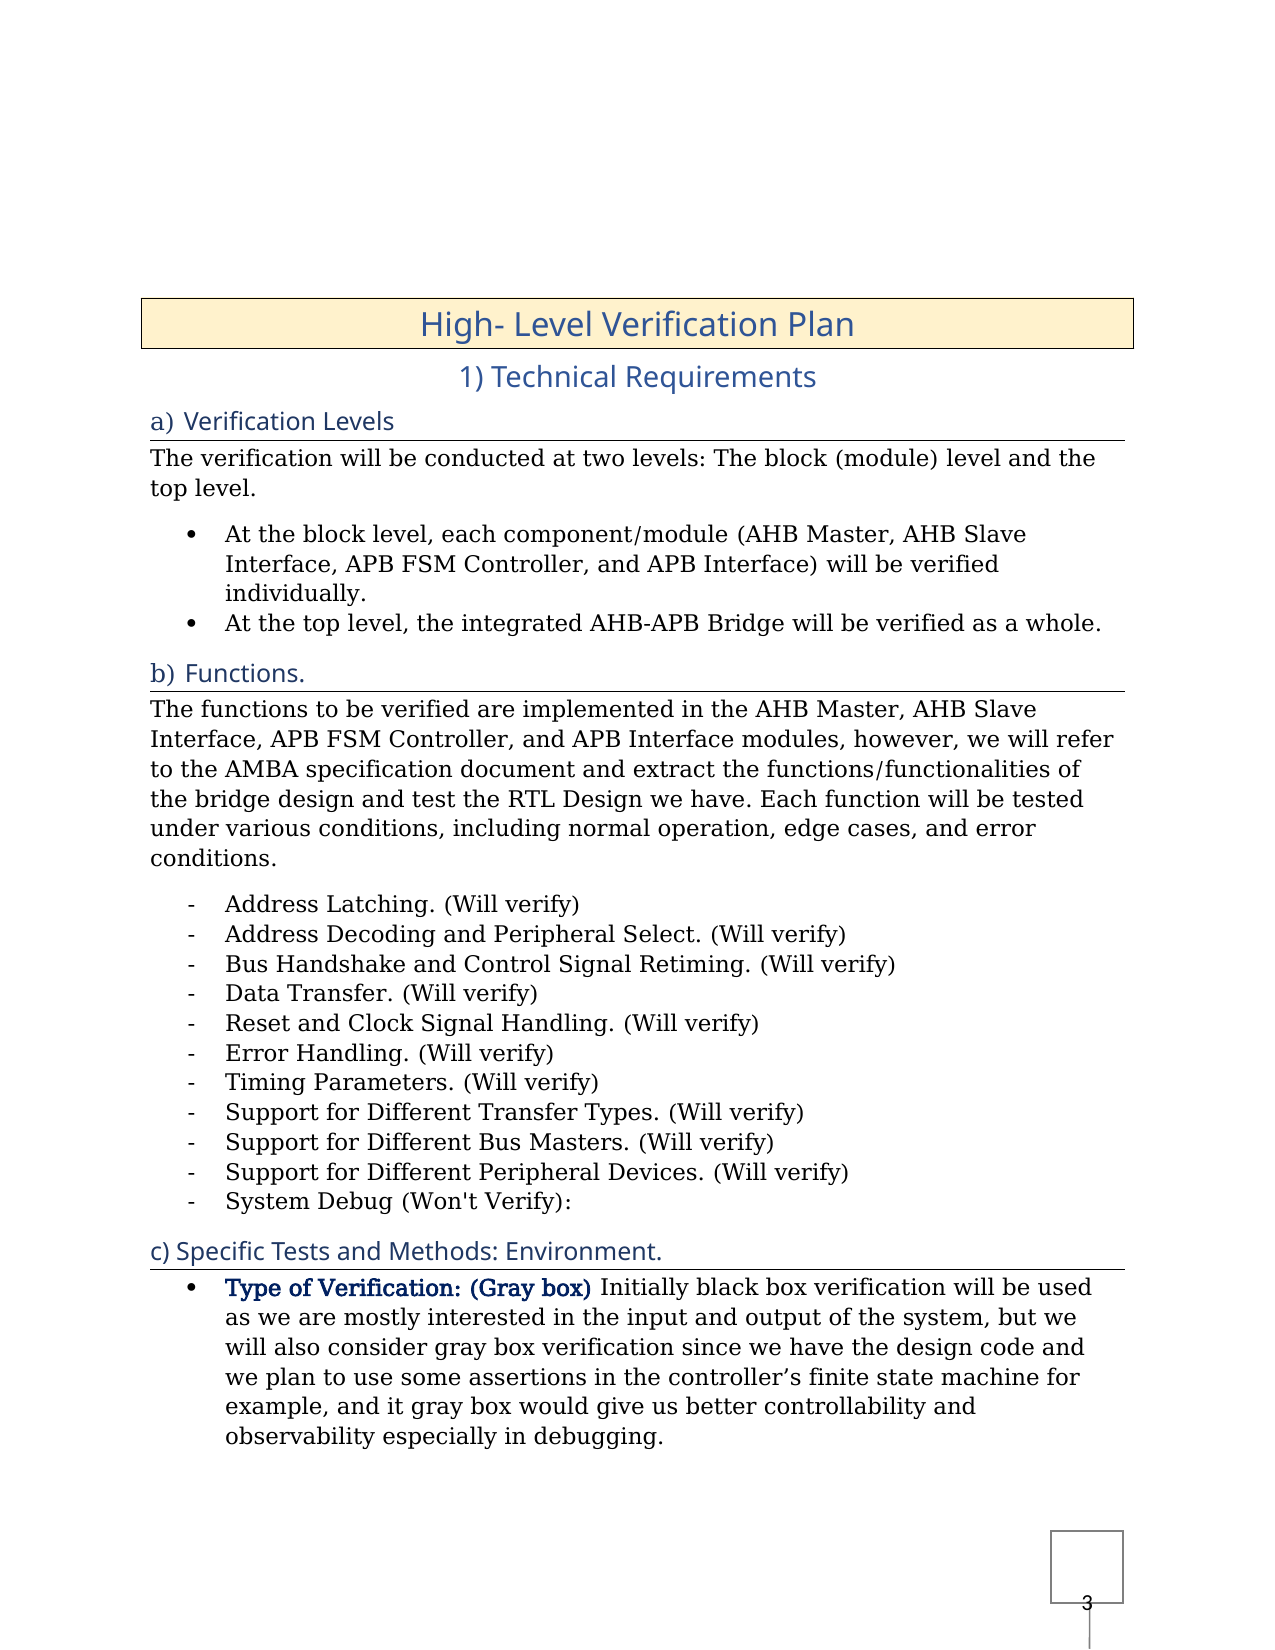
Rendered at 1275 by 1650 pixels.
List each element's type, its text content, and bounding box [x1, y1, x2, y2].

text The functions to be verified are implemented in the AHB Master, AHB Slave Interface, APB FSM Controller, and APB Interface modules, however, we will refer to the AMBA specification document and extract the functions/functionalities of the bridge design and test the RTL Design we have. Each function will be tested under various conditions, including normal operation, edge cases, and error conditions. [150, 695, 1125, 871]
list System Debug (Won't Verify): [187, 1187, 1125, 1214]
list Address Latching. (Will verify) [187, 890, 1125, 917]
list Support for Different Transfer Types. (Will verify) [187, 1098, 1125, 1125]
list Timing Parameters. (Will verify) [187, 1068, 1125, 1096]
list Support for Different Bus Masters. (Will verify) [187, 1127, 1125, 1155]
subtitle 1) Technical Requirements [150, 357, 1125, 396]
subtitle b) Functions. [150, 655, 1125, 691]
list Error Handling. (Will verify) [187, 1038, 1125, 1066]
subtitle a) Verification Levels [150, 404, 1125, 440]
list Data Transfer. (Will verify) [187, 979, 1125, 1007]
text The verification will be conducted at two levels: The block (module) level and the top level. [150, 444, 1125, 501]
list Support for Different Peripheral Devices. (Will verify) [187, 1157, 1125, 1185]
list At the block level, each component/module (AHB Master, AHB Slave Interface, APB FSM Controller, and APB Interface) will be verified individually. [187, 520, 1125, 607]
list Bus Handshake and Control Signal Retiming. (Will verify) [187, 949, 1125, 977]
list At the top level, the integrated AHB-APB Bridge will be verified as a whole. [187, 609, 1125, 636]
subtitle High- Level Verification Plan [142, 299, 1133, 348]
subtitle c) Specific Tests and Methods: Environment. [150, 1233, 1125, 1269]
list Address Decoding and Peripheral Select. (Will verify) [187, 920, 1125, 947]
list Type of Verification: (Gray box) Initially black box verification will be used as we are mostly interested in the input and output of the system, but we will also consider gray box verification since we have the design code and we plan to use some assertions in the controller’s finite state machine for example, and it gray box would give us better controllability and observability especially in debugging. [187, 1273, 1125, 1449]
list Reset and Clock Signal Handling. (Will verify) [187, 1009, 1125, 1036]
